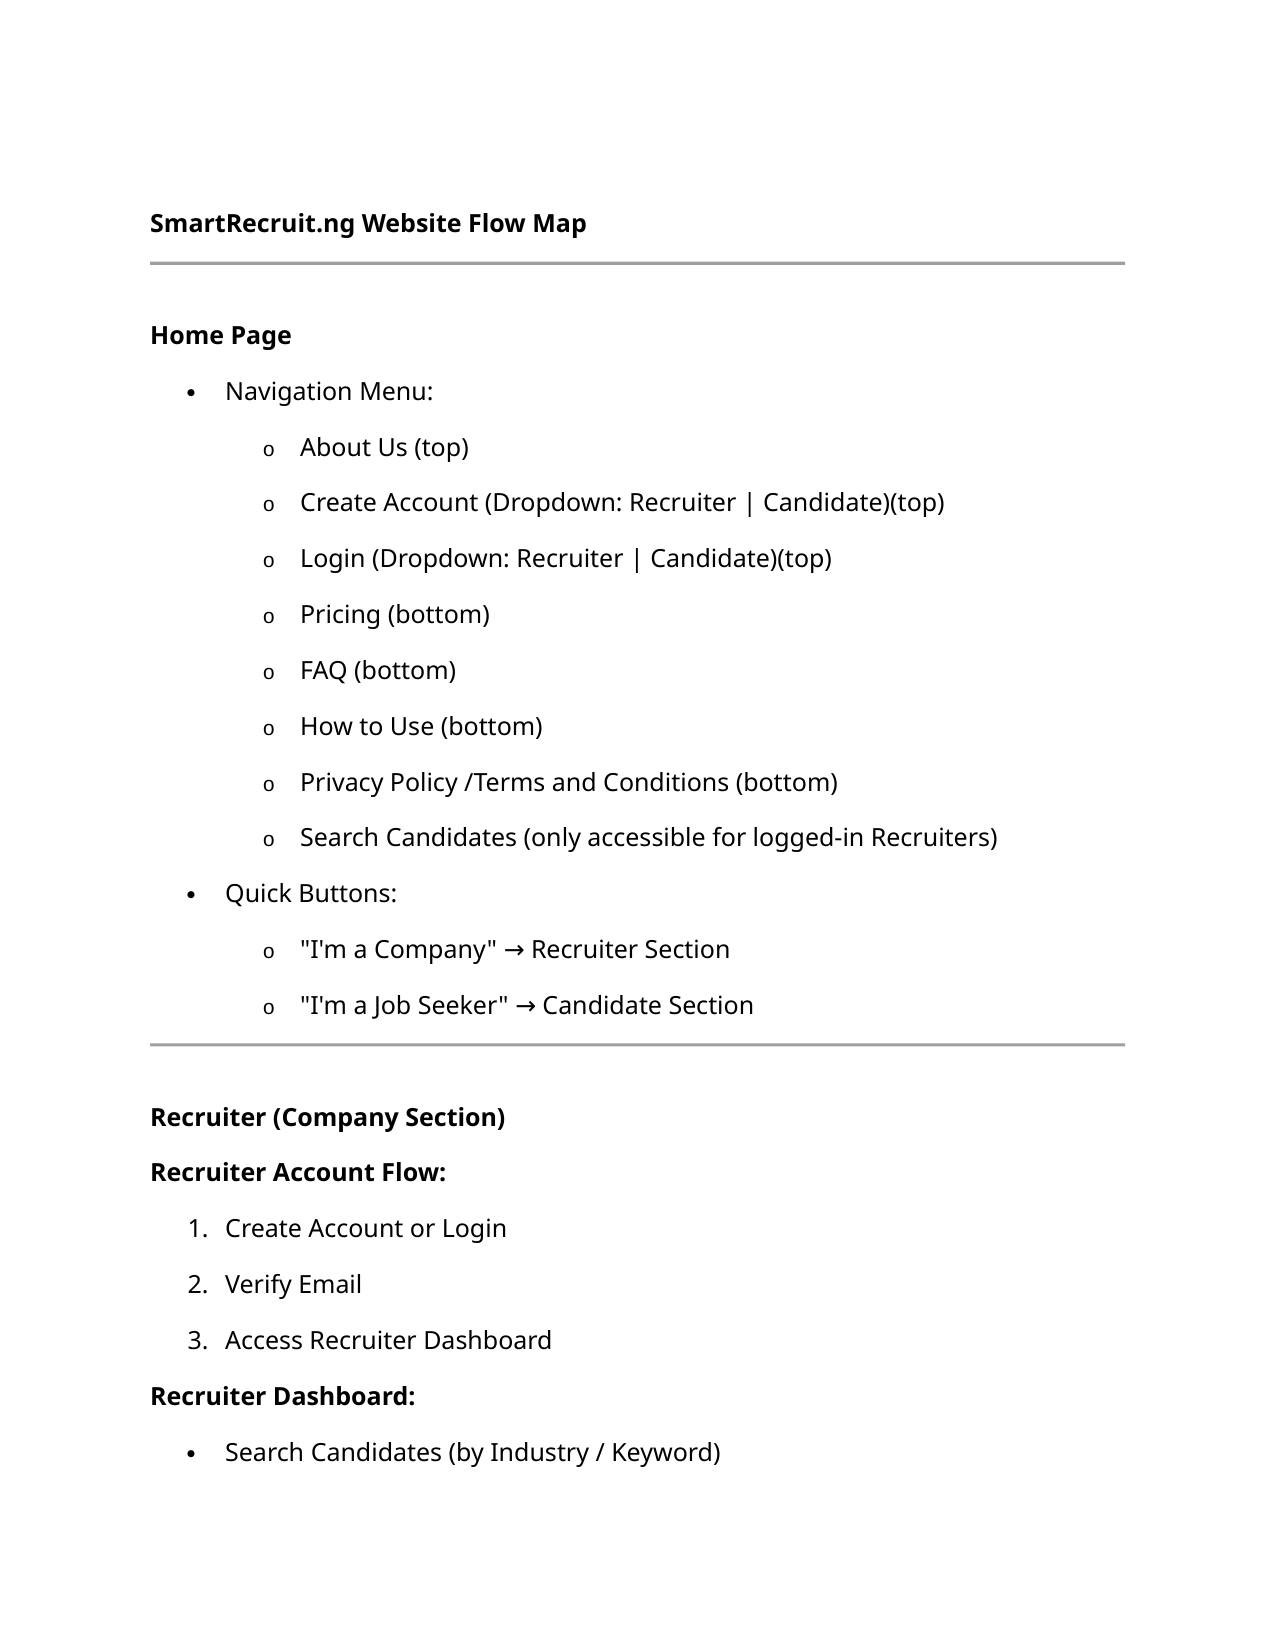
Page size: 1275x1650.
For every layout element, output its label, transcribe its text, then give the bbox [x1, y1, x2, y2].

list About Us (top) [262, 429, 1125, 463]
list Login (Dropdown: Recruiter | Candidate)(top) [262, 541, 1125, 575]
text Home Page [150, 317, 1125, 352]
text Recruiter (Company Section) [150, 1099, 1125, 1133]
list Search Candidates (only accessible for logged-in Recruiters) [262, 820, 1125, 854]
list Create Account or Login [187, 1211, 1125, 1245]
list Search Candidates (by Industry / Keyword) [187, 1434, 1125, 1468]
text SmartRecruit.ng Website Flow Map [150, 206, 1125, 240]
list How to Use (bottom) [262, 708, 1125, 742]
text Recruiter Dashboard: [150, 1378, 1125, 1412]
list Quick Buttons: [187, 876, 1125, 910]
list Navigation Menu: [187, 373, 1125, 407]
list Pricing (bottom) [262, 597, 1125, 631]
list Verify Email [187, 1267, 1125, 1301]
text Recruiter Account Flow: [150, 1155, 1125, 1189]
list Create Account (Dropdown: Recruiter | Candidate)(top) [262, 485, 1125, 519]
list "I'm a Job Seeker" → Candidate Section [262, 987, 1125, 1022]
list "I'm a Company" → Recruiter Section [262, 932, 1125, 966]
list FAQ (bottom) [262, 652, 1125, 687]
list Access Recruiter Dashboard [187, 1322, 1125, 1357]
list Privacy Policy /Terms and Conditions (bottom) [262, 764, 1125, 798]
